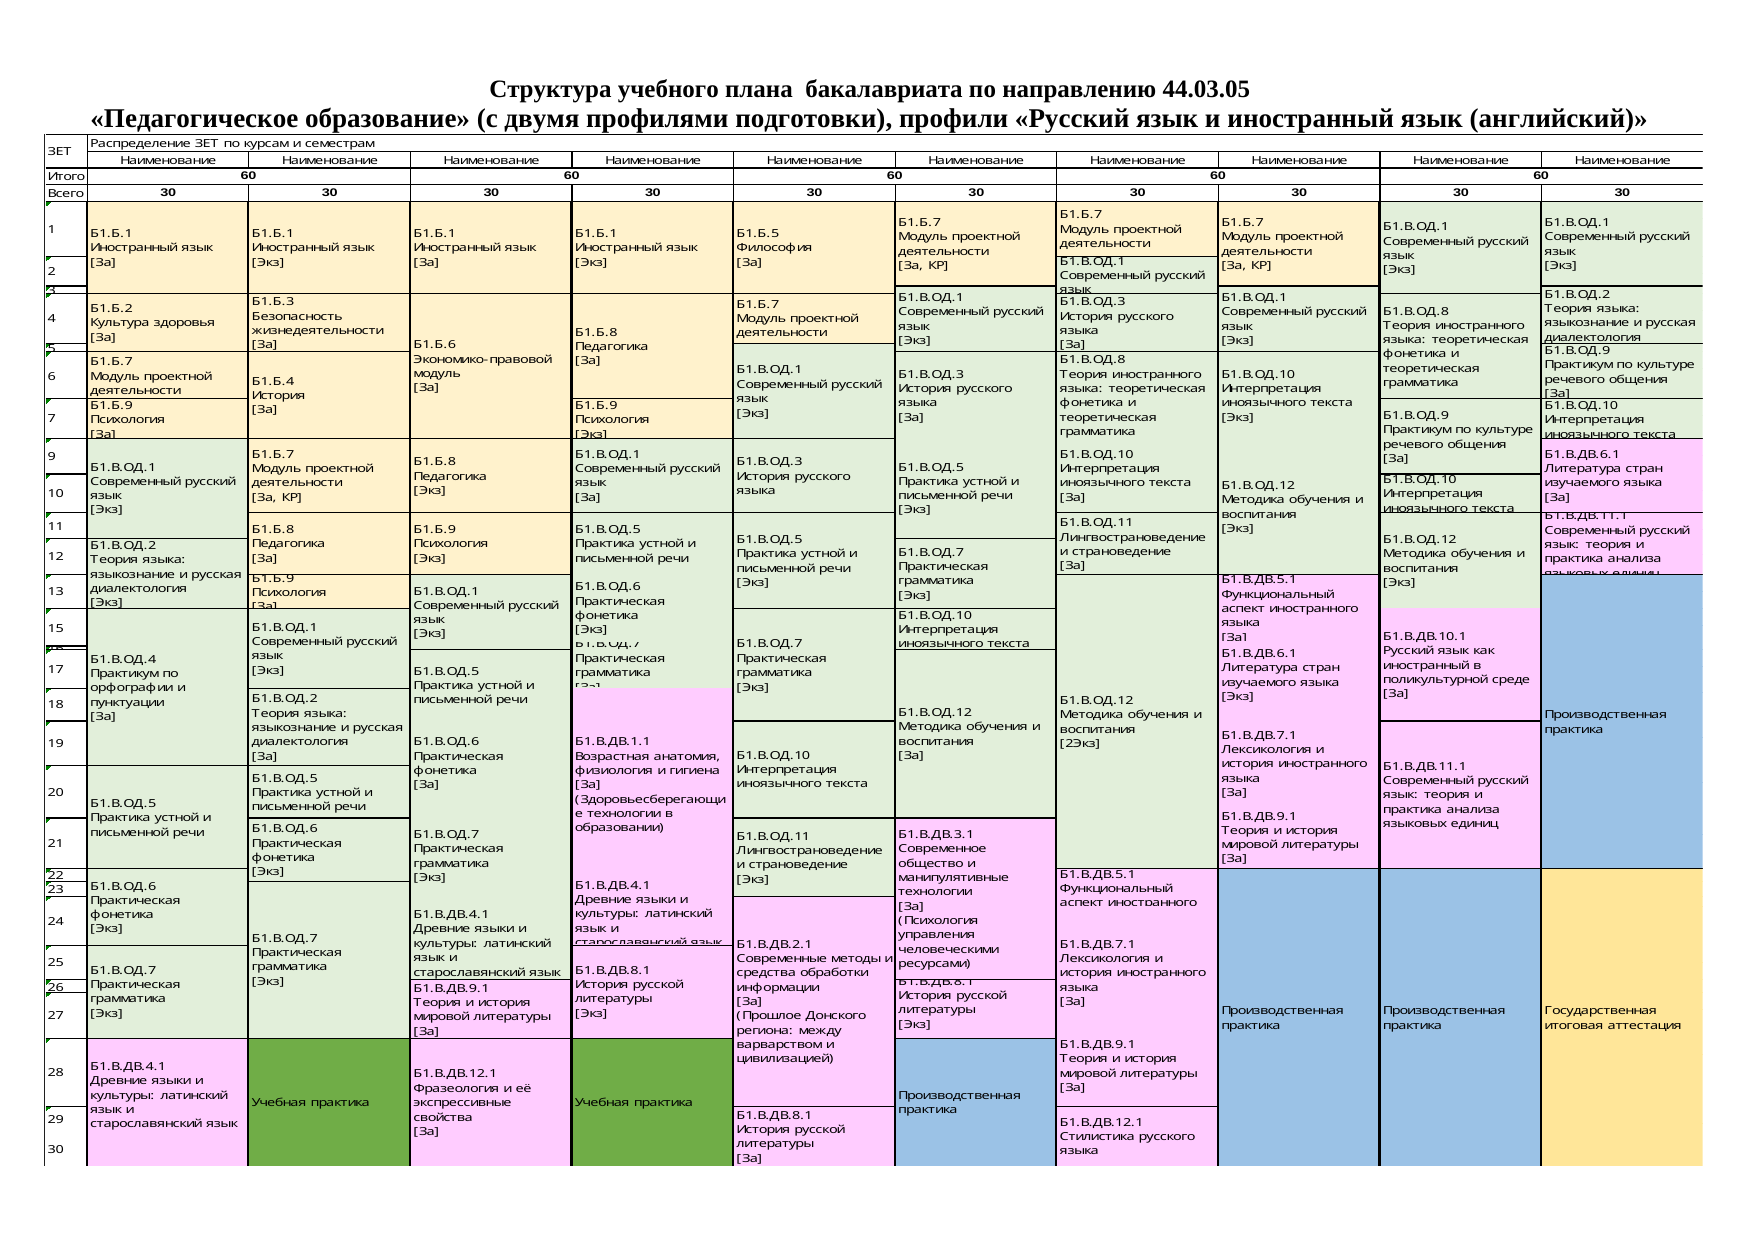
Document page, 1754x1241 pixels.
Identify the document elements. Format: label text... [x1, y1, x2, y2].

text «Педагогическое образование» (с двумя профилями подготовки), профили «Русский язык и иностранный язык (английский)» [44, 103, 1695, 134]
text Структура учебного плана бакалавриата по направлению 44.03.05 [44, 74, 1695, 103]
